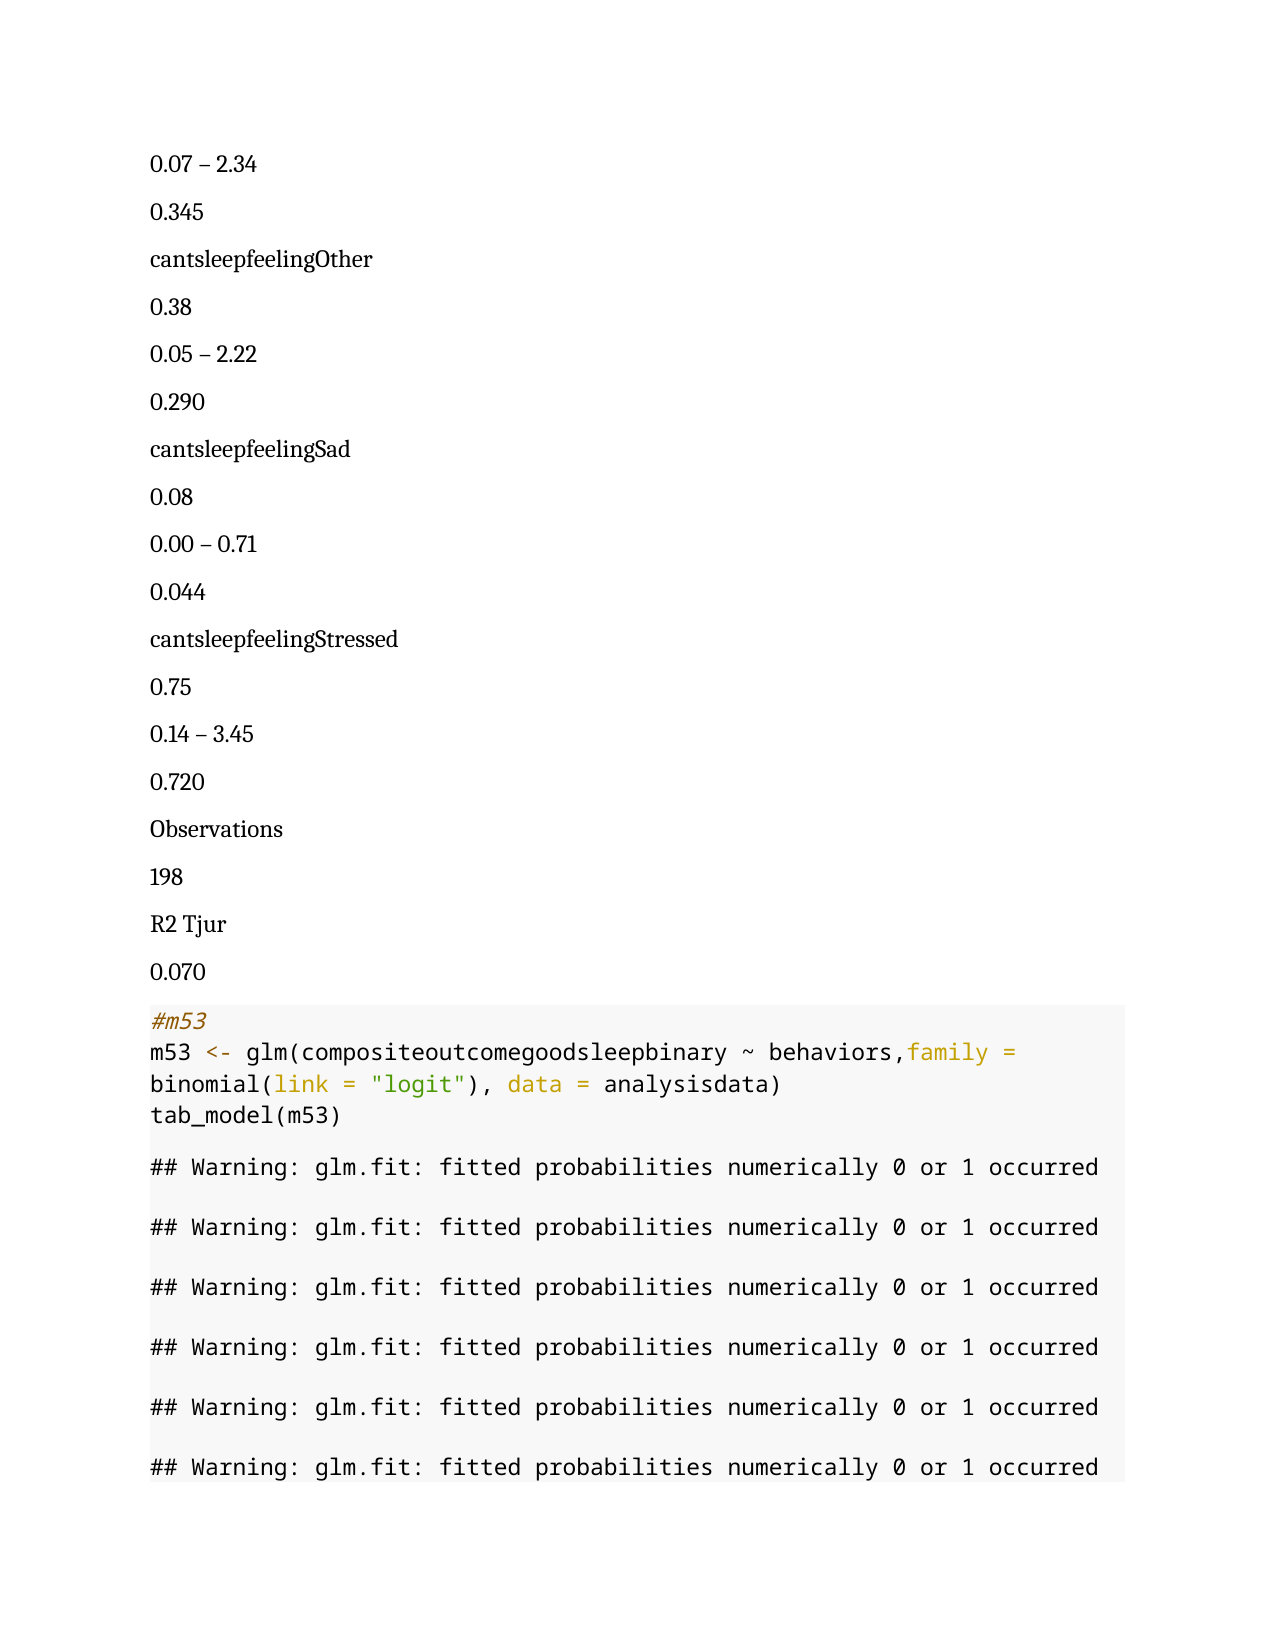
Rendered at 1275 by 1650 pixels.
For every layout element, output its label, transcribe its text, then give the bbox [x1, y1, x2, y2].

text cantsleepfeelingOther [150, 245, 1125, 274]
text 0.290 [150, 387, 1125, 416]
text cantsleepfeelingStressed [150, 625, 1125, 654]
text cantsleepfeelingSad [150, 435, 1125, 464]
text 0.08 [150, 482, 1125, 511]
text 198 [150, 862, 1125, 891]
text 0.75 [150, 672, 1125, 701]
text 0.38 [150, 292, 1125, 321]
text 0.720 [150, 767, 1125, 796]
text #m53 m53 <- glm(compositeoutcomegoodsleepbinary ~ behaviors,family = binomial(link = "logit"), data = analysisdata) tab_model(m53) [150, 1005, 1125, 1130]
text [150, 1151, 1125, 1482]
text R2 Tjur [150, 910, 1125, 939]
text Observations [150, 815, 1125, 844]
text 0.05 – 2.22 [150, 340, 1125, 369]
text 0.070 [150, 957, 1125, 986]
text 0.345 [150, 197, 1125, 226]
text 0.00 – 0.71 [150, 530, 1125, 559]
text 0.14 – 3.45 [150, 720, 1125, 749]
text 0.07 – 2.34 [150, 150, 1125, 179]
text 0.044 [150, 577, 1125, 606]
